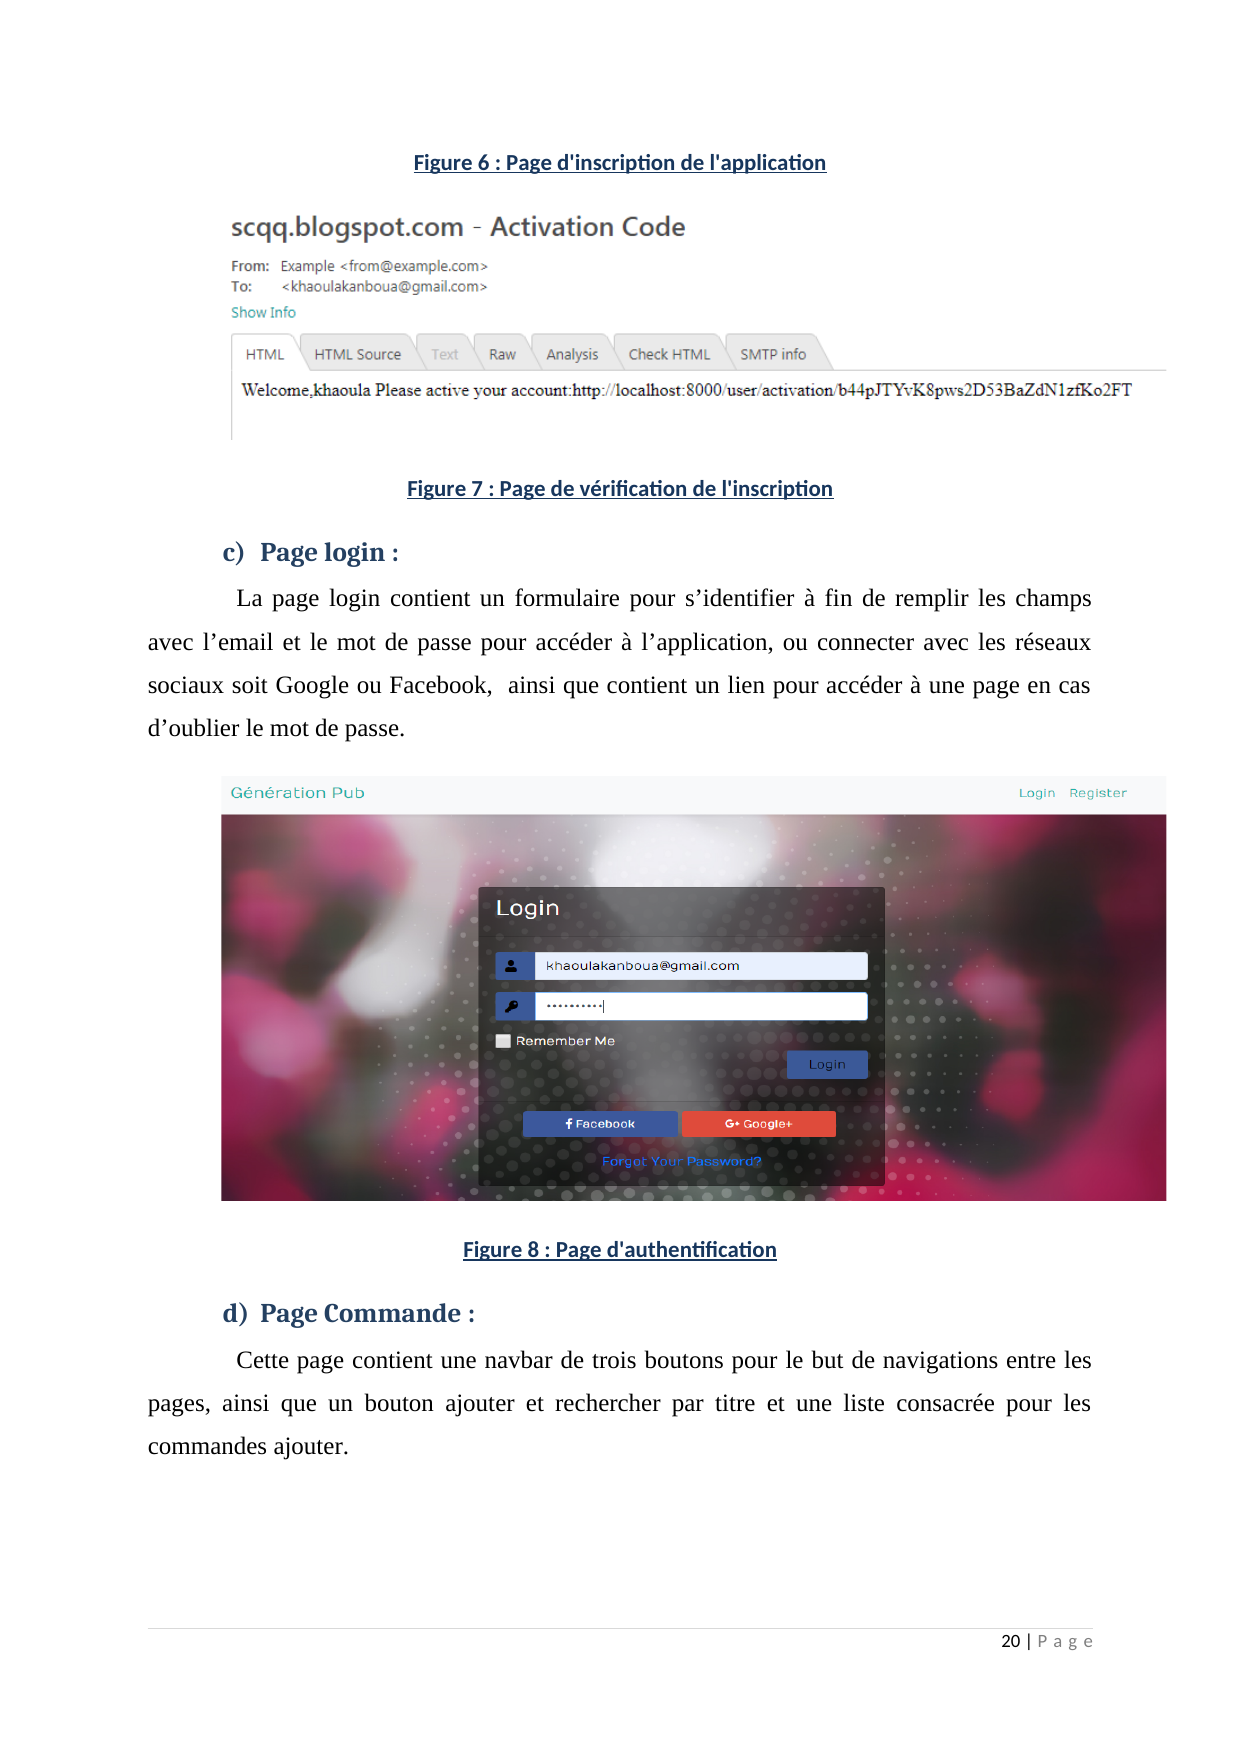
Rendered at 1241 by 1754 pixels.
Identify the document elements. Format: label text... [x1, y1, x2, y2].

subtitle Page Commande : [223, 1298, 1093, 1329]
subtitle Page login : [223, 537, 1093, 568]
text La page login contient un formulaire pour s’identifier à fin de remplir les champs avec l’email et le mot de passe pour accéder à l’application, ou connecter avec les réseaux sociaux soit Google ou Facebook, ainsi que contient un lien pour accéder à une page en cas d’oublier le mot de passe. [148, 583, 1093, 742]
picture [221, 776, 1167, 1201]
text Figure 6 : Page d'inscription de l'application [148, 148, 1093, 176]
picture [221, 210, 1167, 440]
text Cette page contient une navbar de trois boutons pour le but de navigations entre les pages, ainsi que un bouton ajouter et rechercher par titre et une liste consacrée pour les commandes ajouter. [148, 1345, 1093, 1460]
text Figure 8 : Page d'authentification [148, 1235, 1093, 1263]
text Figure 7 : Page de vérification de l'inscription [148, 474, 1093, 502]
